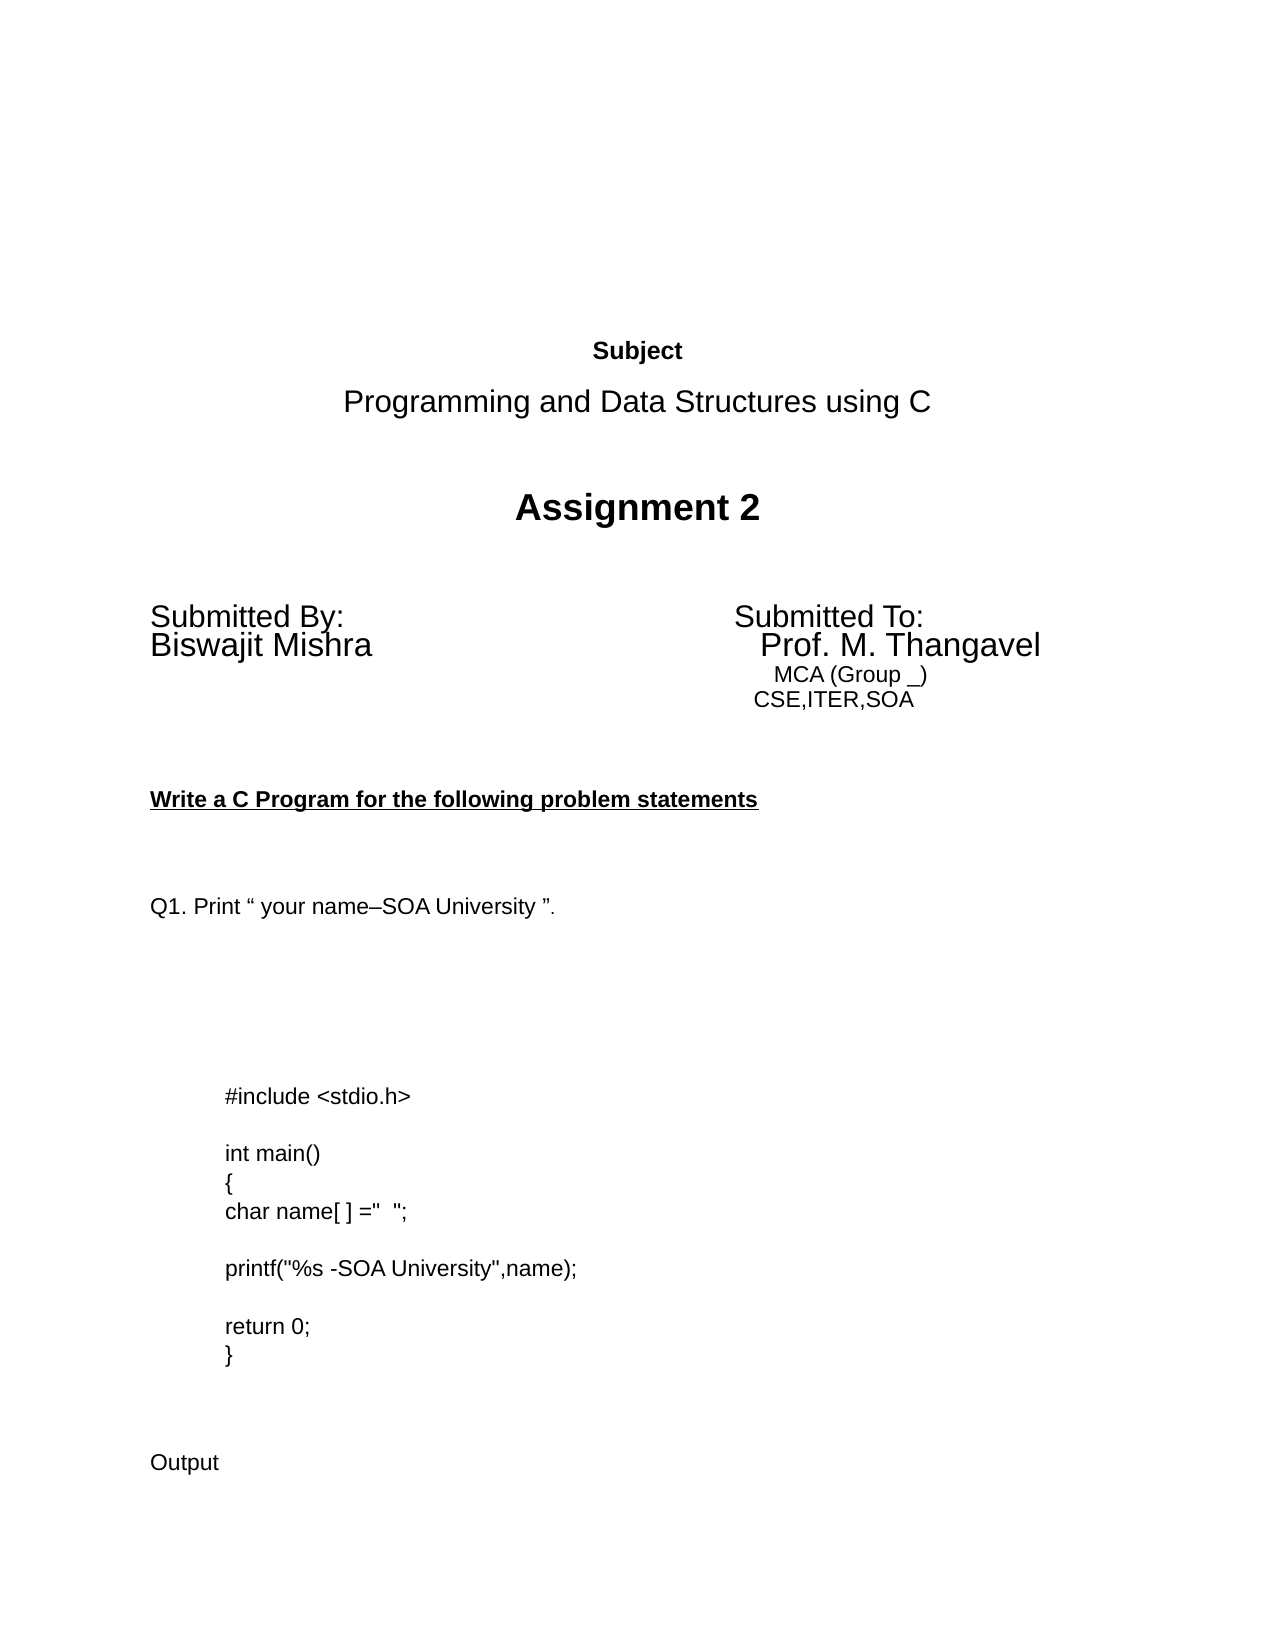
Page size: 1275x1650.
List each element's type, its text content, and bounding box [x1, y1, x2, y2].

text } [225, 1340, 1125, 1369]
text char name[ ] =" "; [225, 1196, 1125, 1225]
text Programming and Data Structures using C [150, 390, 1125, 419]
text Assignment 2 [150, 497, 1125, 526]
text Write a C Program for the following problem statements [150, 787, 1125, 812]
text Subject [150, 336, 1125, 365]
text printf("%s -SOA University",name); [225, 1254, 1125, 1282]
text Output [150, 1447, 1125, 1476]
text int main() [225, 1139, 1125, 1167]
text { [225, 1167, 1125, 1196]
text Q1. Print “ your name–SOA University ”. [150, 891, 1125, 920]
text return 0; [225, 1311, 1125, 1340]
text #include <stdio.h> [225, 1081, 1125, 1110]
text MCA (Group _) CSE,ITER,SOA [150, 662, 1125, 712]
text Submitted By: Submitted To: Biswajit Mishra Prof. M. Thangavel [150, 605, 1125, 662]
